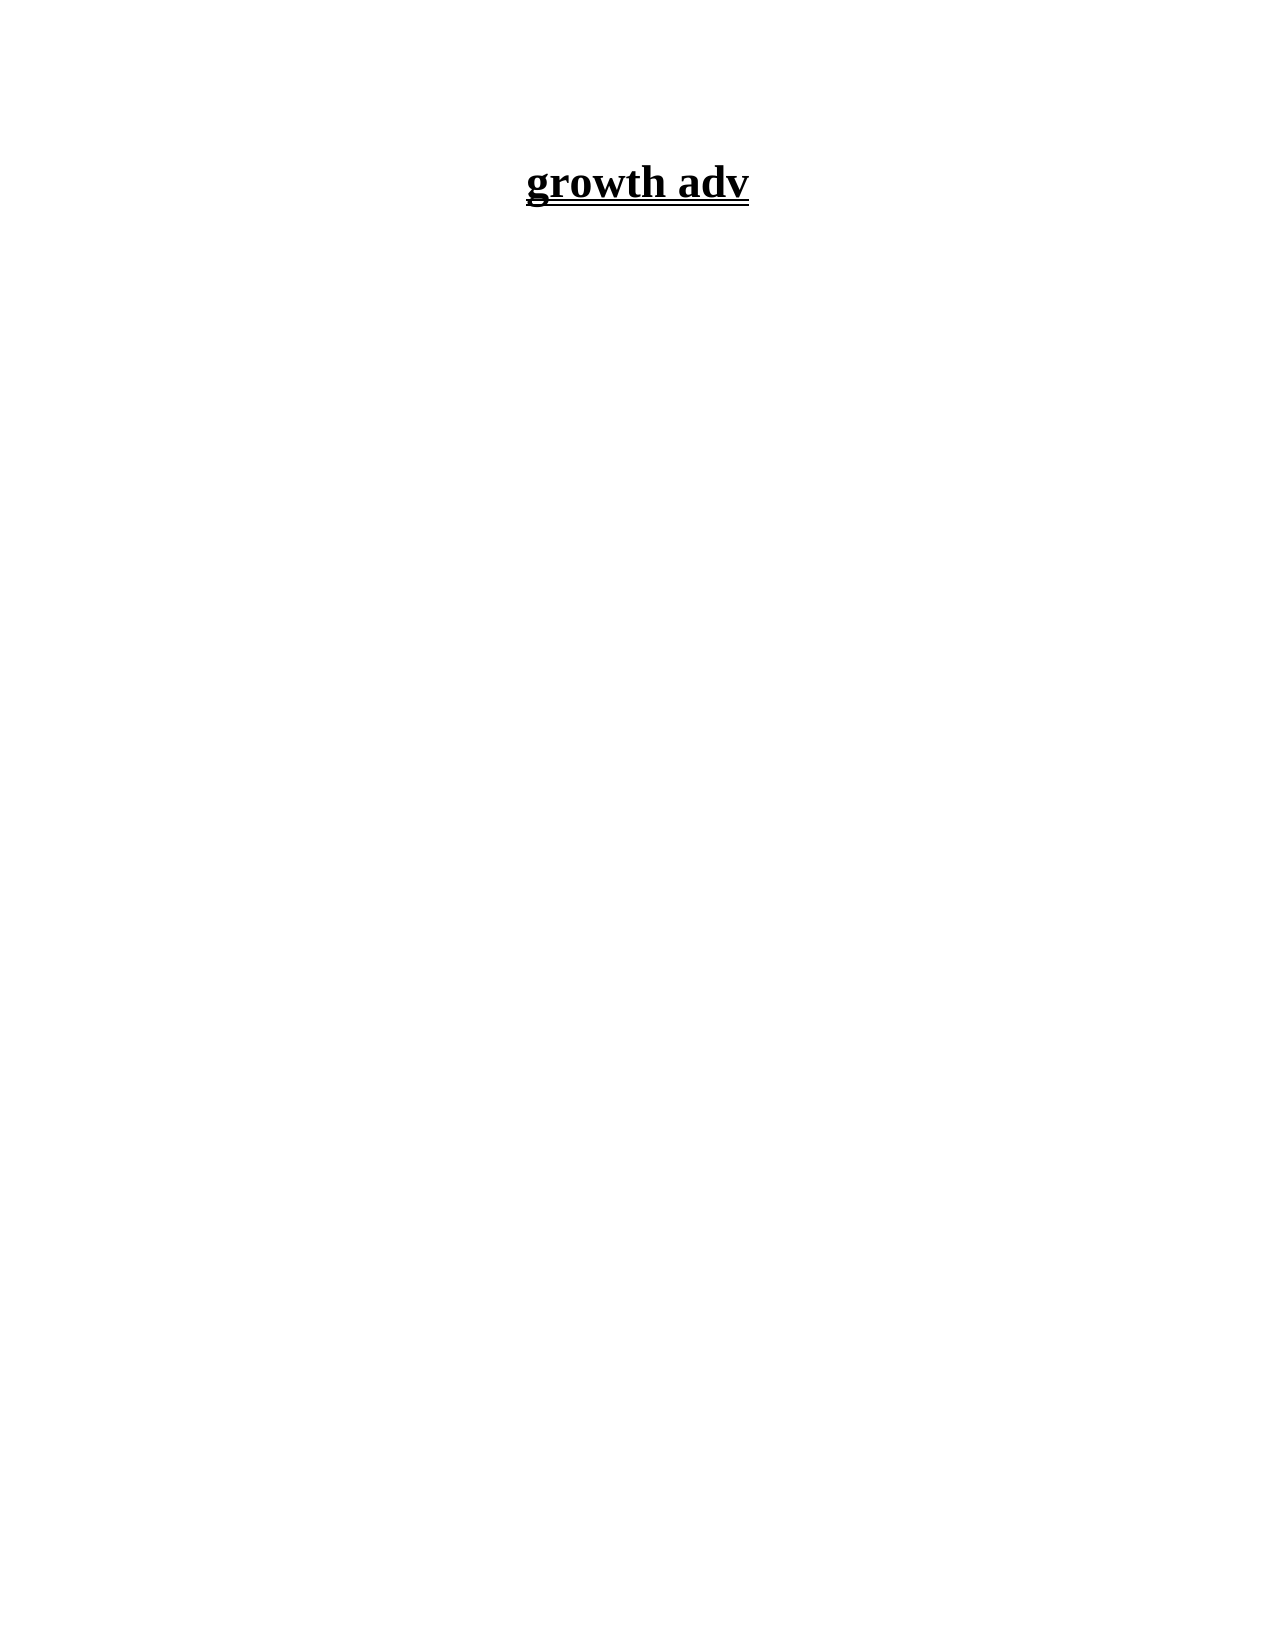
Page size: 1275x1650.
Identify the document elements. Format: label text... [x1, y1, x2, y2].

subtitle growth adv [187, 154, 1087, 207]
